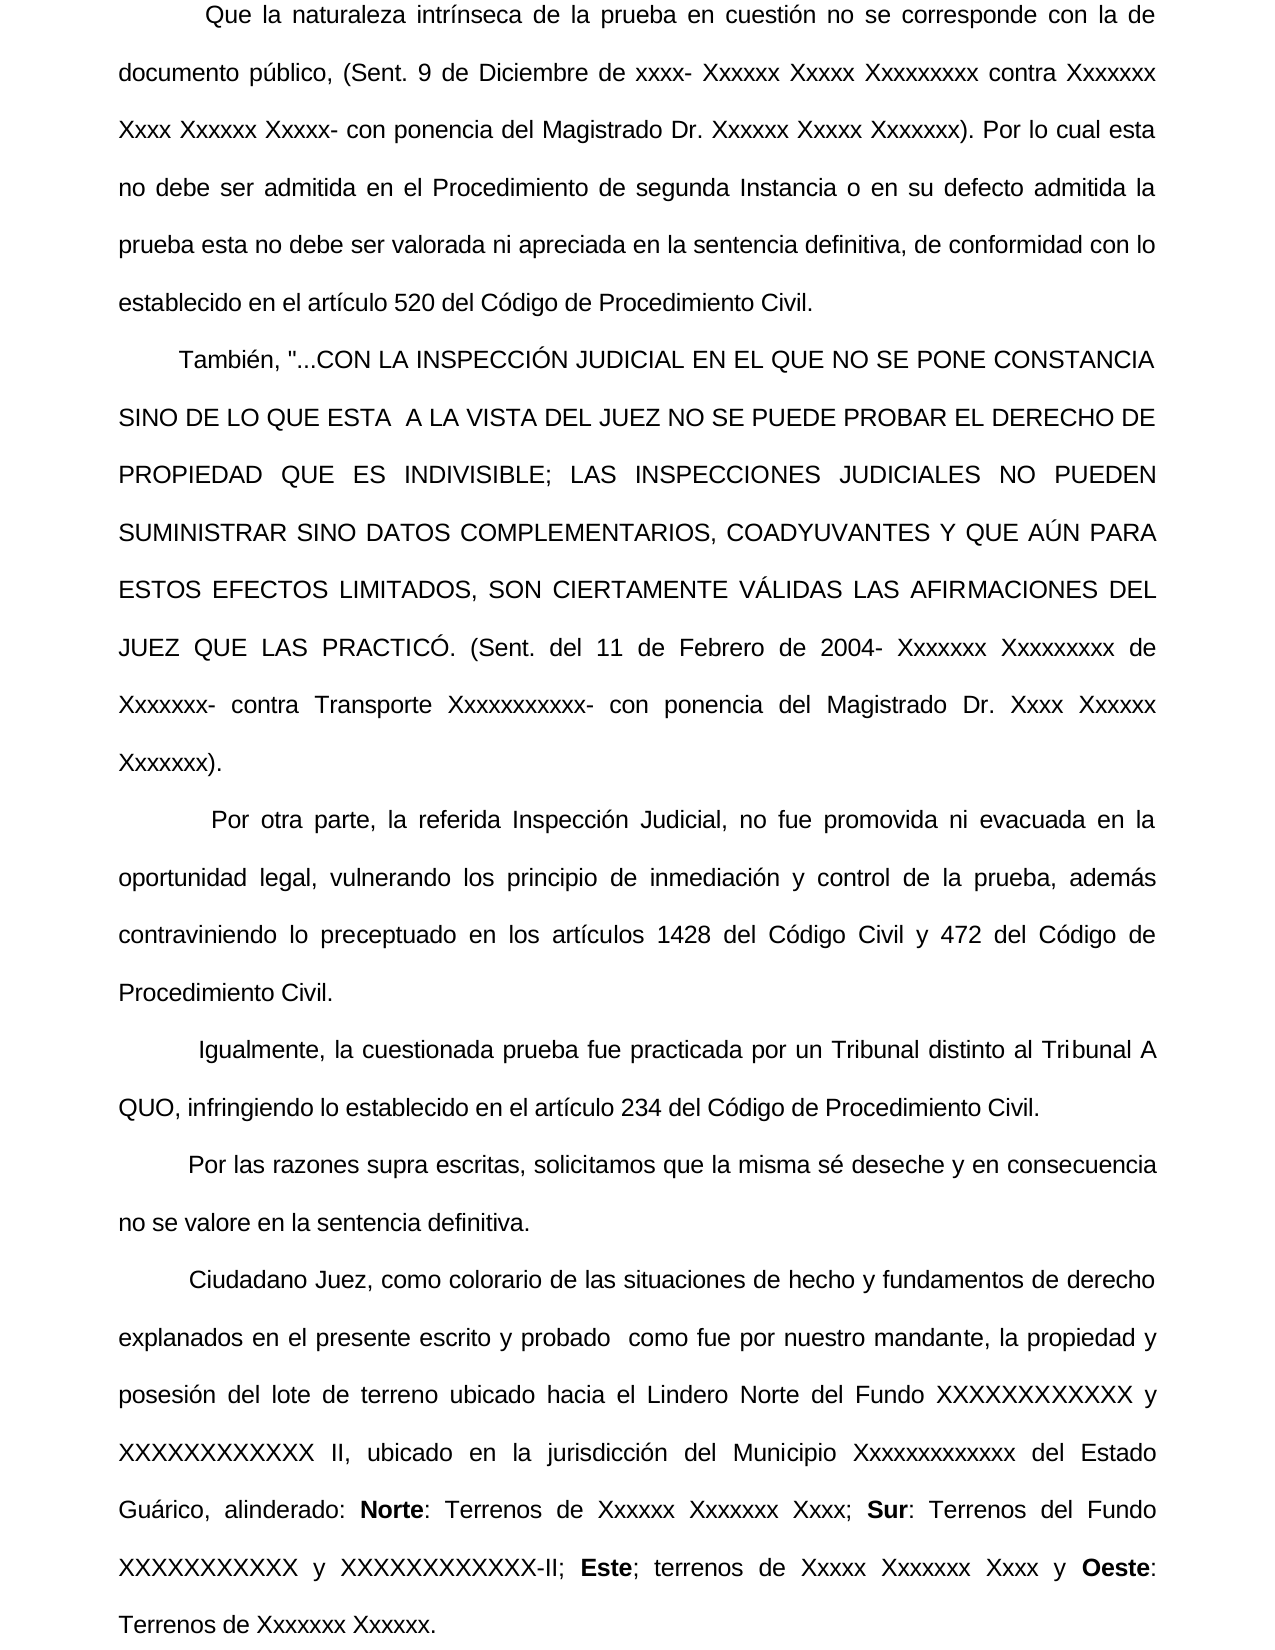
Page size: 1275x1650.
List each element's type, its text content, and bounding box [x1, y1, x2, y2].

text Por otra parte, la referida Inspección Judicial, no fue promovida ni evacuada en la oportunidad legal, vulnerando los principio de inmediación y control de la prueba, además contraviniendo lo preceptuado en los artículos 1428 del Código Civil y 472 del Código de Procedimiento Civil. [118, 805, 1157, 1006]
text También, "...CON LA INSPECCIÓN JUDICIAL EN EL QUE NO SE PONE CONSTANCIA SINO DE LO QUE ESTA A LA VISTA DEL JUEZ NO SE PUEDE PROBAR EL DERECHO DE PROPIEDAD QUE ES INDIVISIBLE; LAS INSPECCIONES JUDICIALES NO PUEDEN SUMINISTRAR SINO DATOS COMPLEMENTARIOS, COADYUVANTES Y QUE AÚN PARA ESTOS EFECTOS LIMITADOS, SON CIERTAMENTE VÁLIDAS LAS AFIRMACIONES DEL JUEZ QUE LAS PRACTICÓ. (Sent. del 11 de Febrero de 2004- Xxxxxxx Xxxxxxxxx de Xxxxxxx- contra Transporte Xxxxxxxxxxx- con ponencia del Magistrado Dr. Xxxx Xxxxxx Xxxxxxx). [118, 345, 1157, 776]
text Igualmente, la cuestionada prueba fue practicada por un Tribunal distinto al Tribunal A QUO, infringiendo lo establecido en el artículo 234 del Código de Procedimiento Civil. [118, 1035, 1157, 1121]
text Que la naturaleza intrínseca de la prueba en cuestión no se corresponde con la de documento público, (Sent. 9 de Diciembre de xxxx- Xxxxxx Xxxxx Xxxxxxxxx contra Xxxxxxx Xxxx Xxxxxx Xxxxx- con ponencia del Magistrado Dr. Xxxxxx Xxxxx Xxxxxxx). Por lo cual esta no debe ser admitida en el Procedimiento de segunda Instancia o en su defecto admitida la prueba esta no debe ser valorada ni apreciada en la sentencia definitiva, de conformidad con lo establecido en el artículo 520 del Código de Procedimiento Civil. [118, 0, 1157, 316]
text Por las razones supra escritas, solicitamos que la misma sé deseche y en consecuencia no se valore en la sentencia definitiva. [118, 1150, 1157, 1236]
text Ciudadano Juez, como colorario de las situaciones de hecho y fundamentos de derecho explanados en el presente escrito y probado como fue por nuestro mandante, la propiedad y posesión del lote de terreno ubicado hacia el Lindero Norte del Fundo XXXXXXXXXXXX y XXXXXXXXXXXX II, ubicado en la jurisdicción del Municipio Xxxxxxxxxxxxx del Estado Guárico, alinderado: Norte: Terrenos de Xxxxxx Xxxxxxx Xxxx; Sur: Terrenos del Fundo XXXXXXXXXXX y XXXXXXXXXXXX-II; Este; terrenos de Xxxxx Xxxxxxx Xxxx y Oeste: Terrenos de Xxxxxxx Xxxxxx. [118, 1265, 1157, 1639]
